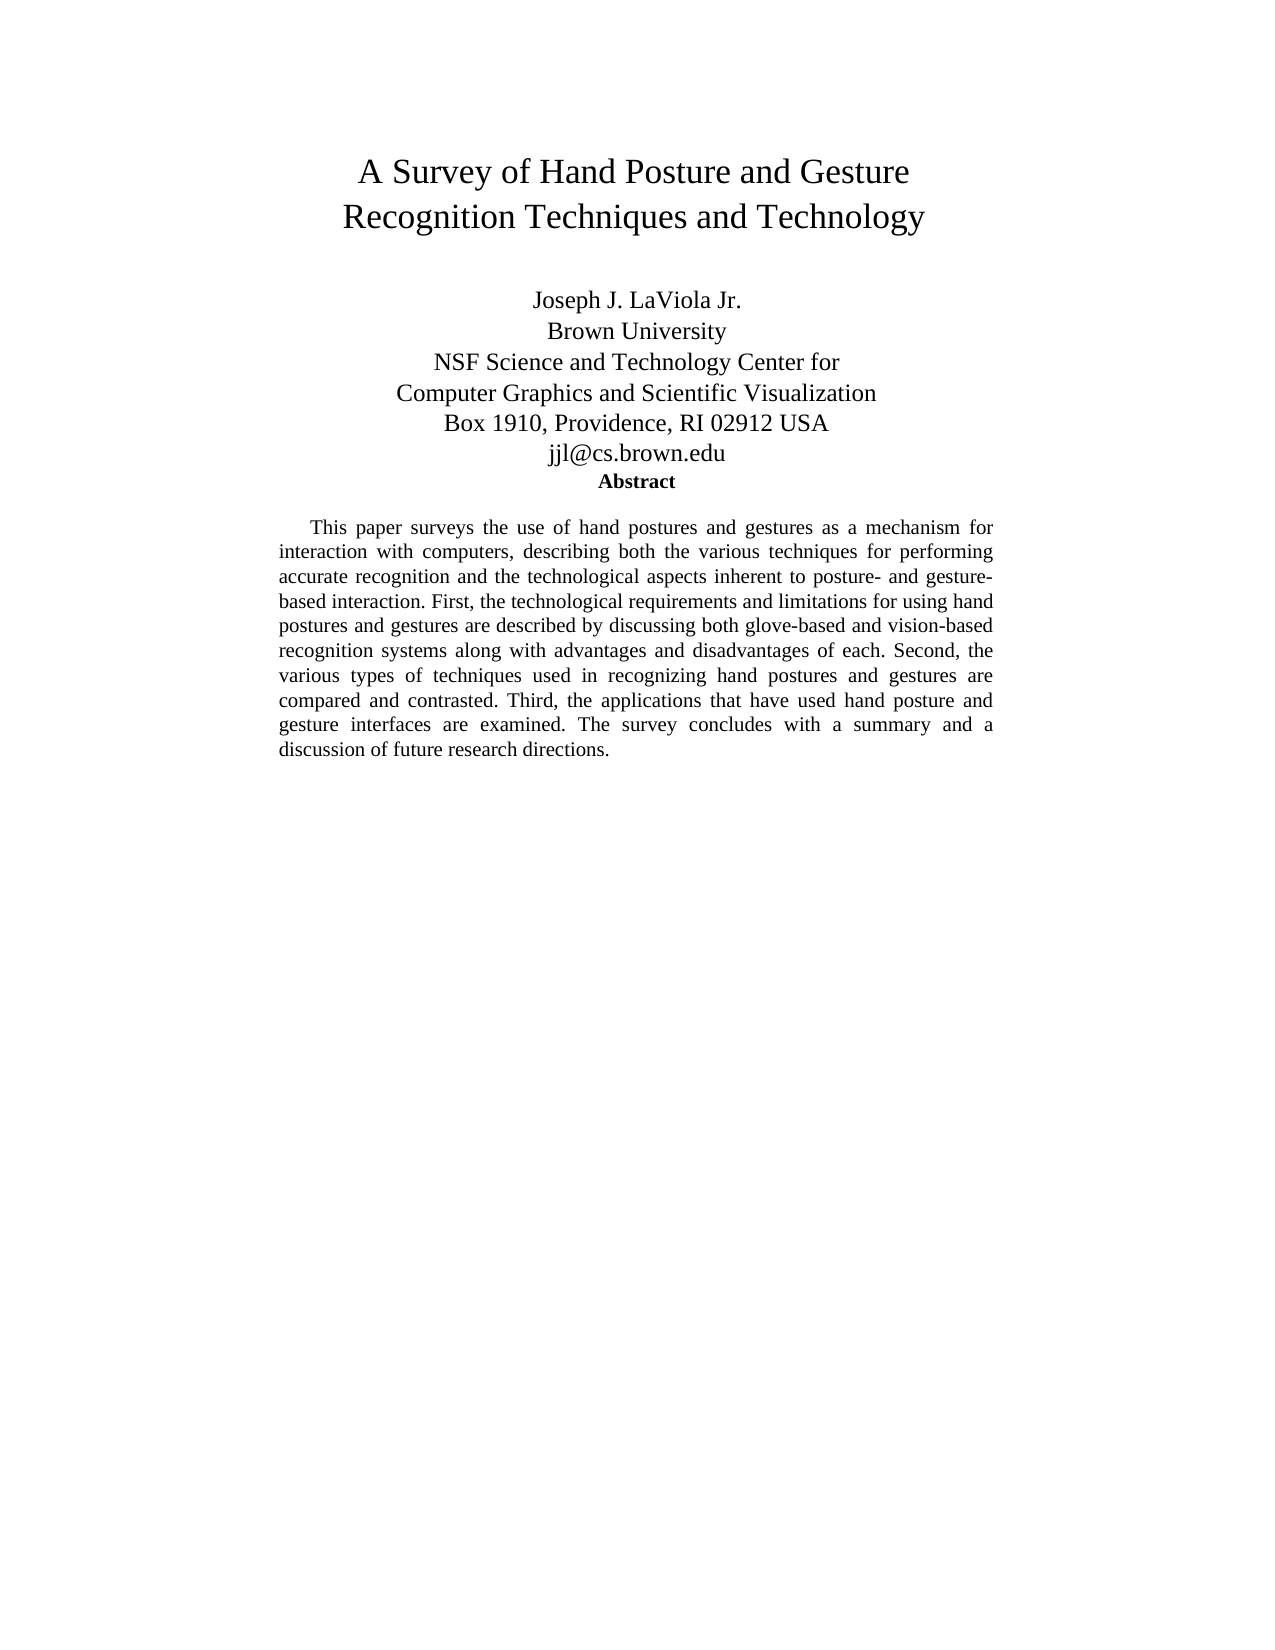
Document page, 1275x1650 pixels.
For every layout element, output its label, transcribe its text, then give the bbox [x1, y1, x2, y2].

text Recognition Techniques and Technology [342, 195, 1125, 236]
text A Survey of Hand Posture and Gesture [357, 150, 1125, 191]
text NSF Science and Technology Center for [357, 347, 916, 376]
text This paper surveys the use of hand postures and gestures as a mechanism for interaction with computers, describing both the various techniques for performing accurate recognition and the technological aspects inherent to posture- and gesture-based interaction. First, the technological requirements and limitations for using hand postures and gestures are described by discussing both glove-based and vision-based recognition systems along with advantages and disadvantages of each. Second, the various types of techniques used in recognizing hand postures and gestures are compared and contrasted. Third, the applications that have used hand posture and gesture interfaces are examined. The survey concludes with a summary and a discussion of future research directions. [278, 515, 994, 761]
text Computer Graphics and Scientific Visualization [357, 378, 916, 406]
text Brown University [357, 316, 916, 345]
text Abstract [150, 469, 1123, 493]
text Joseph J. LaViola Jr. [357, 285, 917, 314]
text Box 1910, Providence, RI 02912 USA jjl@cs.brown.edu [357, 408, 916, 467]
